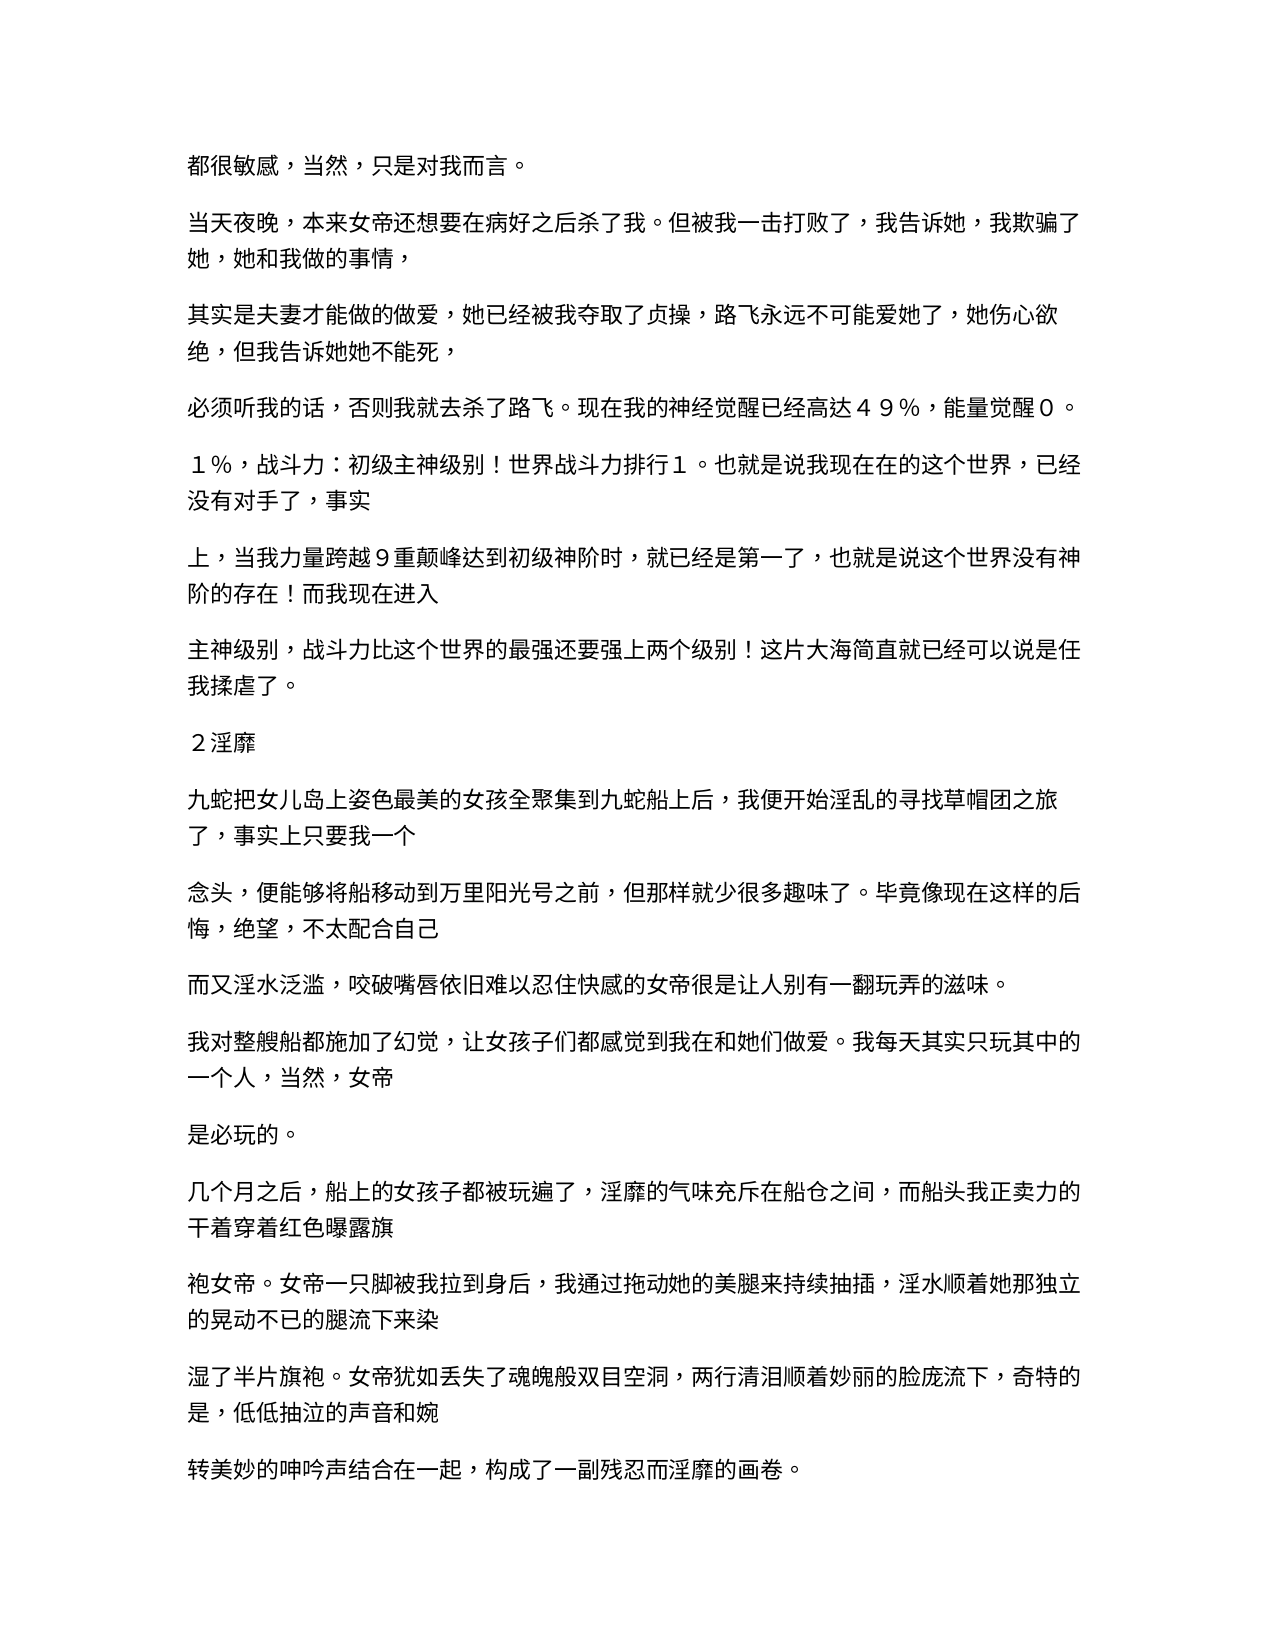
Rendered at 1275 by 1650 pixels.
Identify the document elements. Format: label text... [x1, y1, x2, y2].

text 而又淫水泛滥，咬破嘴唇依旧难以忍住快感的女帝很是让人别有一翻玩弄的滋味。 [187, 969, 1087, 1001]
text 都很敏感，当然，只是对我而言。 [187, 150, 1087, 181]
text 当天夜晚，本来女帝还想要在病好之后杀了我。但被我一击打败了，我告诉她，我欺骗了她，她和我做的事情， [187, 207, 1087, 274]
text 转美妙的呻吟声结合在一起，构成了一副残忍而淫靡的画卷。 [187, 1454, 1087, 1485]
text 湿了半片旗袍。女帝犹如丢失了魂魄般双目空洞，两行清泪顺着妙丽的脸庞流下，奇特的是，低低抽泣的声音和婉 [187, 1361, 1087, 1428]
text ２淫靡 [187, 727, 1087, 758]
text 几个月之后，船上的女孩子都被玩遍了，淫靡的气味充斥在船仓之间，而船头我正卖力的干着穿着红色曝露旗 [187, 1176, 1087, 1243]
text 上，当我力量跨越９重颠峰达到初级神阶时，就已经是第一了，也就是说这个世界没有神阶的存在！而我现在进入 [187, 542, 1087, 609]
text 其实是夫妻才能做的做爱，她已经被我夺取了贞操，路飞永远不可能爱她了，她伤心欲绝，但我告诉她她不能死， [187, 299, 1087, 367]
text 九蛇把女儿岛上姿色最美的女孩全聚集到九蛇船上后，我便开始淫乱的寻找草帽团之旅了，事实上只要我一个 [187, 784, 1087, 851]
text 袍女帝。女帝一只脚被我拉到身后，我通过拖动她的美腿来持续抽插，淫水顺着她那独立的晃动不已的腿流下来染 [187, 1268, 1087, 1335]
text 是必玩的。 [187, 1119, 1087, 1150]
text 主神级别，战斗力比这个世界的最强还要强上两个级别！这片大海简直就已经可以说是任我揉虐了。 [187, 634, 1087, 702]
text 必须听我的话，否则我就去杀了路飞。现在我的神经觉醒已经高达４９％，能量觉醒０。 [187, 392, 1087, 423]
text １％，战斗力：初级主神级别！世界战斗力排行１。也就是说我现在在的这个世界，已经没有对手了，事实 [187, 449, 1087, 516]
text 念头，便能够将船移动到万里阳光号之前，但那样就少很多趣味了。毕竟像现在这样的后悔，绝望，不太配合自己 [187, 877, 1087, 944]
text 我对整艘船都施加了幻觉，让女孩子们都感觉到我在和她们做爱。我每天其实只玩其中的一个人，当然，女帝 [187, 1026, 1087, 1093]
